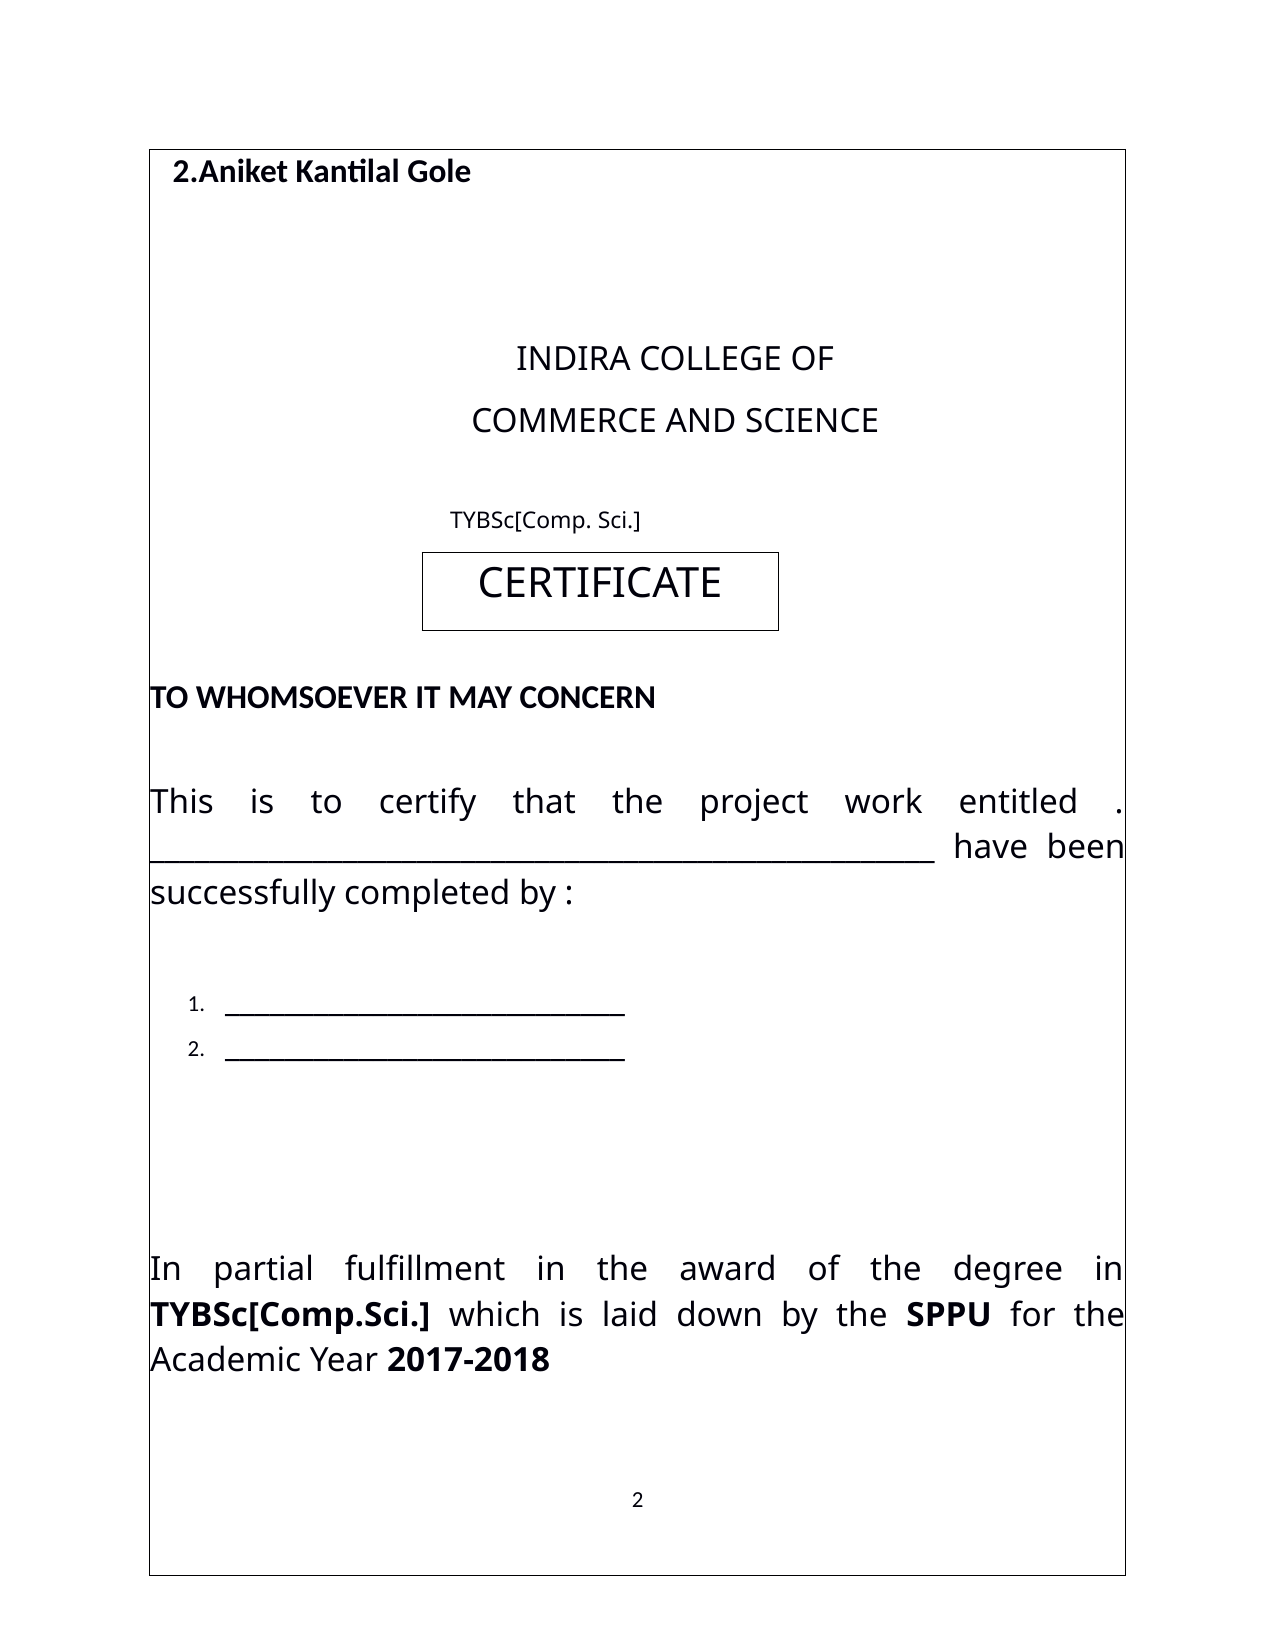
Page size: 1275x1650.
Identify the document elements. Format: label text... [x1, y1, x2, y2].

list ___________________________ [187, 976, 1125, 1021]
text In partial fulfillment in the award of the degree in TYBSc[Comp.Sci.] which is laid down by the SPPU for the Academic Year 2017-2018 [150, 1245, 1125, 1381]
text TYBSc[Comp. Sci.] [375, 504, 1125, 535]
text TO WHOMSOEVER IT MAY CONCERN [150, 676, 1125, 717]
list ___________________________ [187, 1021, 1125, 1066]
list 2.Aniket Kantilal Gole [150, 150, 1125, 191]
text This is to certify that the project work entitled . _____________________________________________________ have been successfully completed by : [150, 778, 1125, 914]
text COMMERCE AND SCIENCE [150, 397, 1125, 442]
text INDIRA COLLEGE OF [150, 335, 1125, 380]
table_header CERTIFICATE [423, 553, 778, 630]
